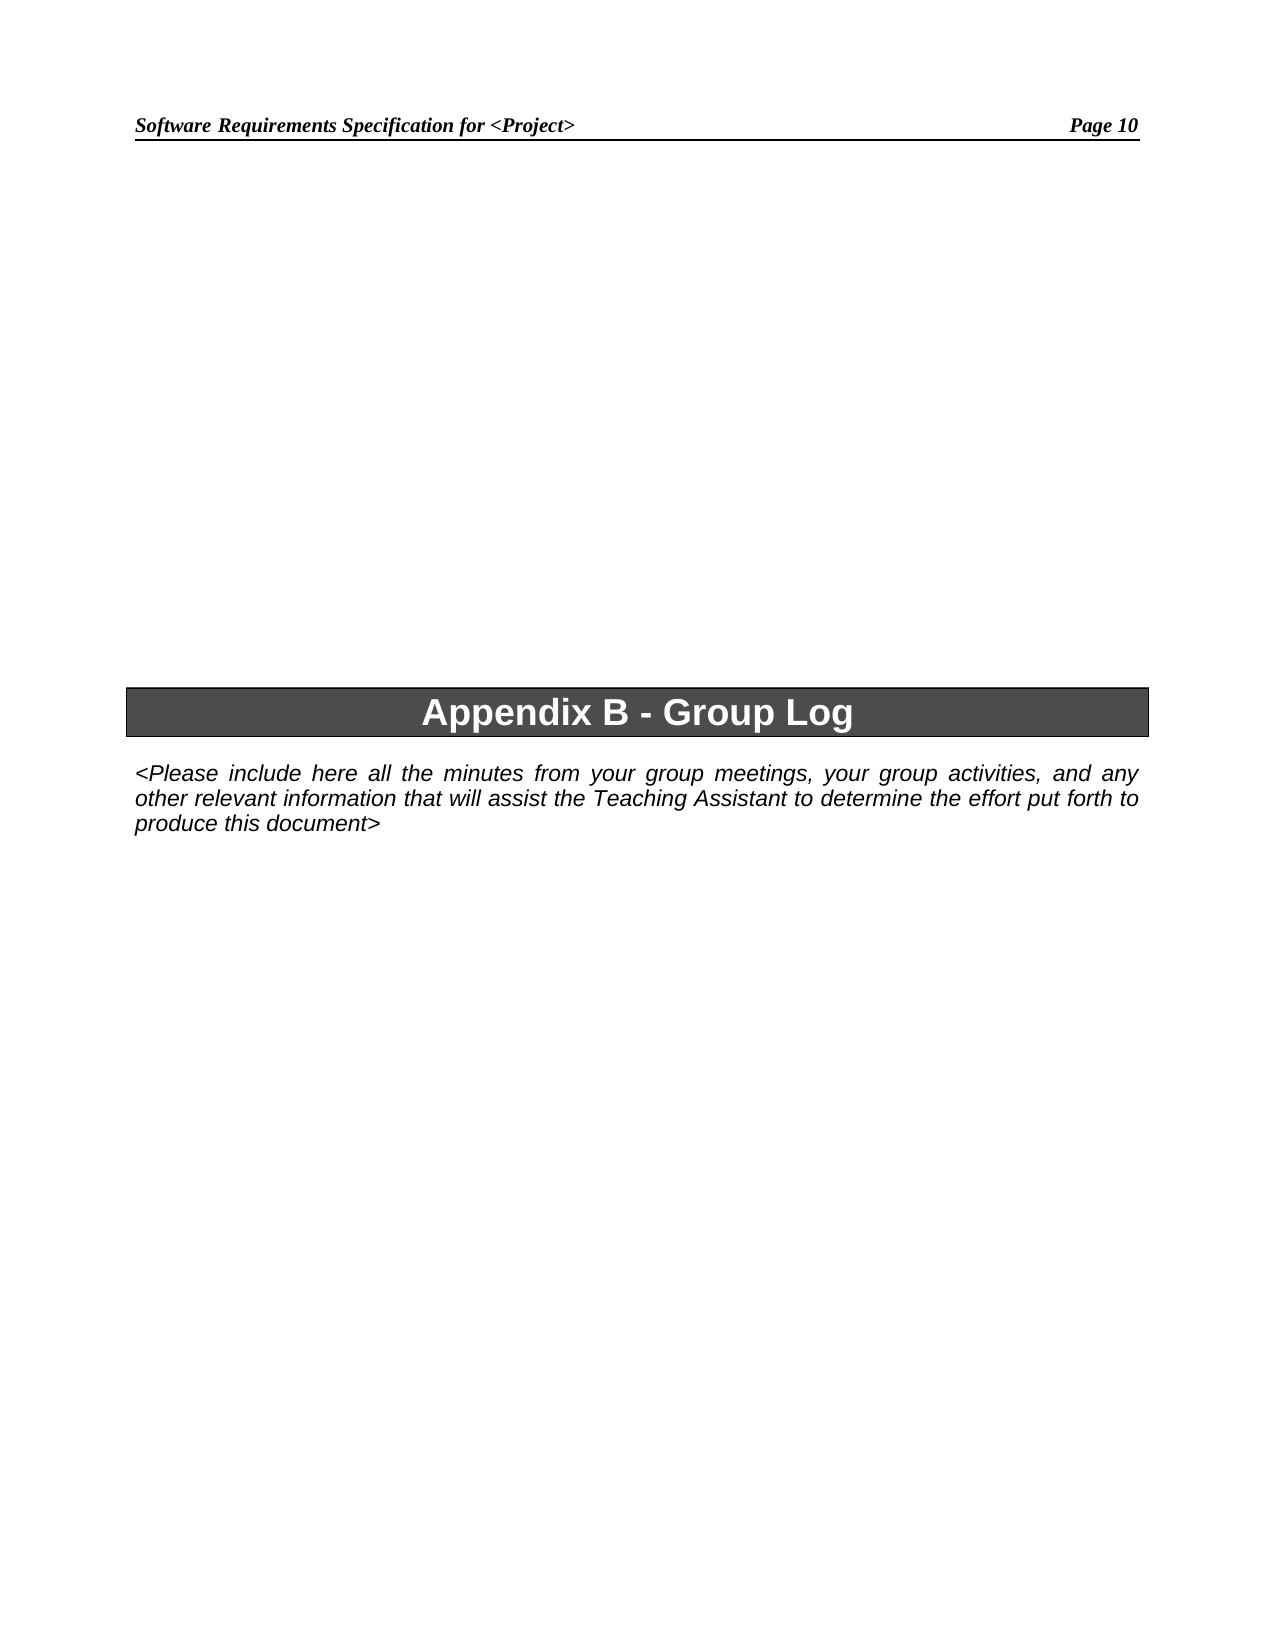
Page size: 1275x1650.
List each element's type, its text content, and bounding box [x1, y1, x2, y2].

text Appendix B - Group Log [127, 689, 1148, 736]
text <Please include here all the minutes from your group meetings, your group activities, and any other relevant information that will assist the Teaching Assistant to determine the effort put forth to produce this document> [135, 762, 1140, 837]
